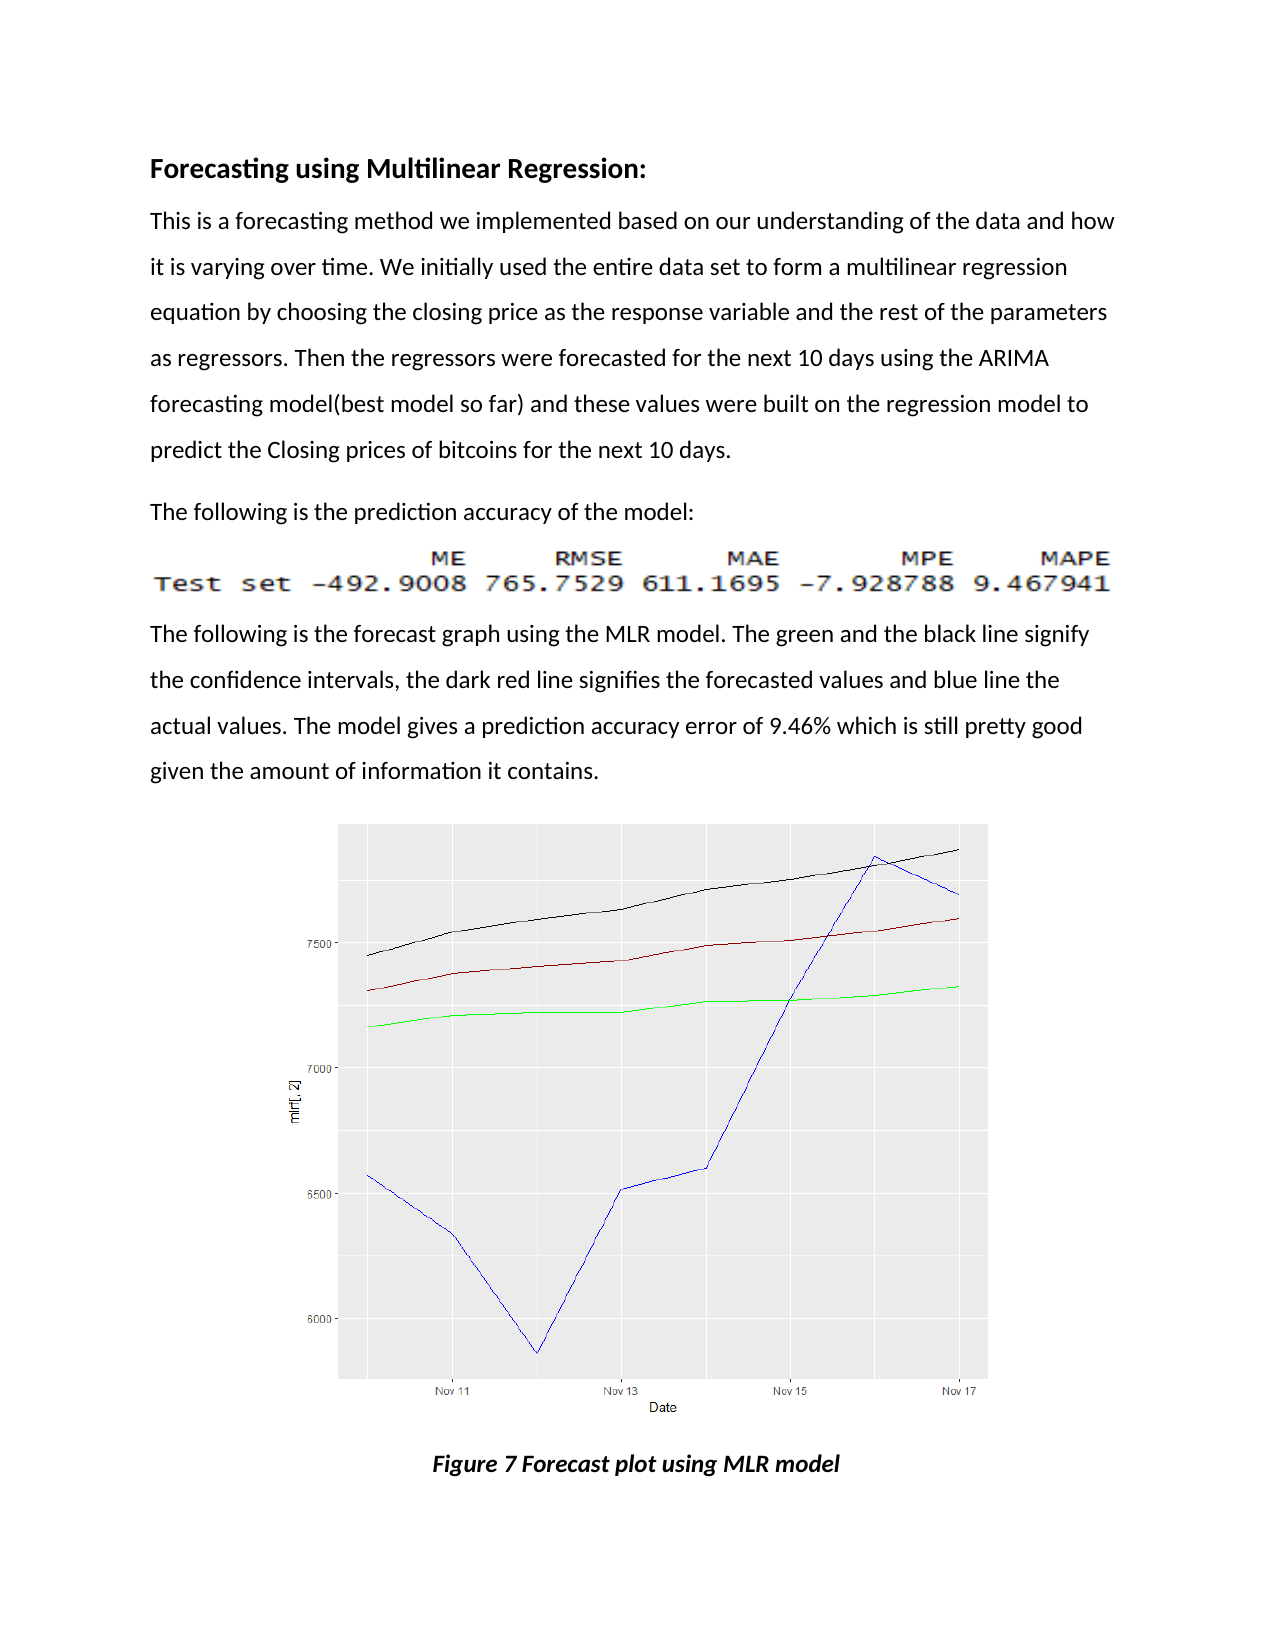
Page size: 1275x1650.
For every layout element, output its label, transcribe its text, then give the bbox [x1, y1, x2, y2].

text Figure 7 Forecast plot using MLR model [150, 1448, 1125, 1479]
text Forecasting using Multilinear Regression: [150, 150, 1125, 186]
text This is a forecasting method we implemented based on our understanding of the data and how it is varying over time. We initially used the entire data set to form a multilinear regression equation by choosing the closing price as the response variable and the rest of the parameters as regressors. Then the regressors were forecasted for the next 10 days using the ARIMA forecasting model(best model so far) and these values were built on the regression model to predict the Closing prices of bitcoins for the next 10 days. [150, 205, 1125, 464]
text The following is the prediction accuracy of the model: [150, 496, 1125, 527]
text The following is the forecast graph using the MLR model. The green and the black line signify the confidence intervals, the dark red line signifies the forecasted values and blue line the actual values. The model gives a prediction accuracy error of 9.46% which is still pretty good given the amount of information it contains. [150, 618, 1125, 786]
picture [280, 817, 995, 1418]
picture [150, 545, 1132, 600]
